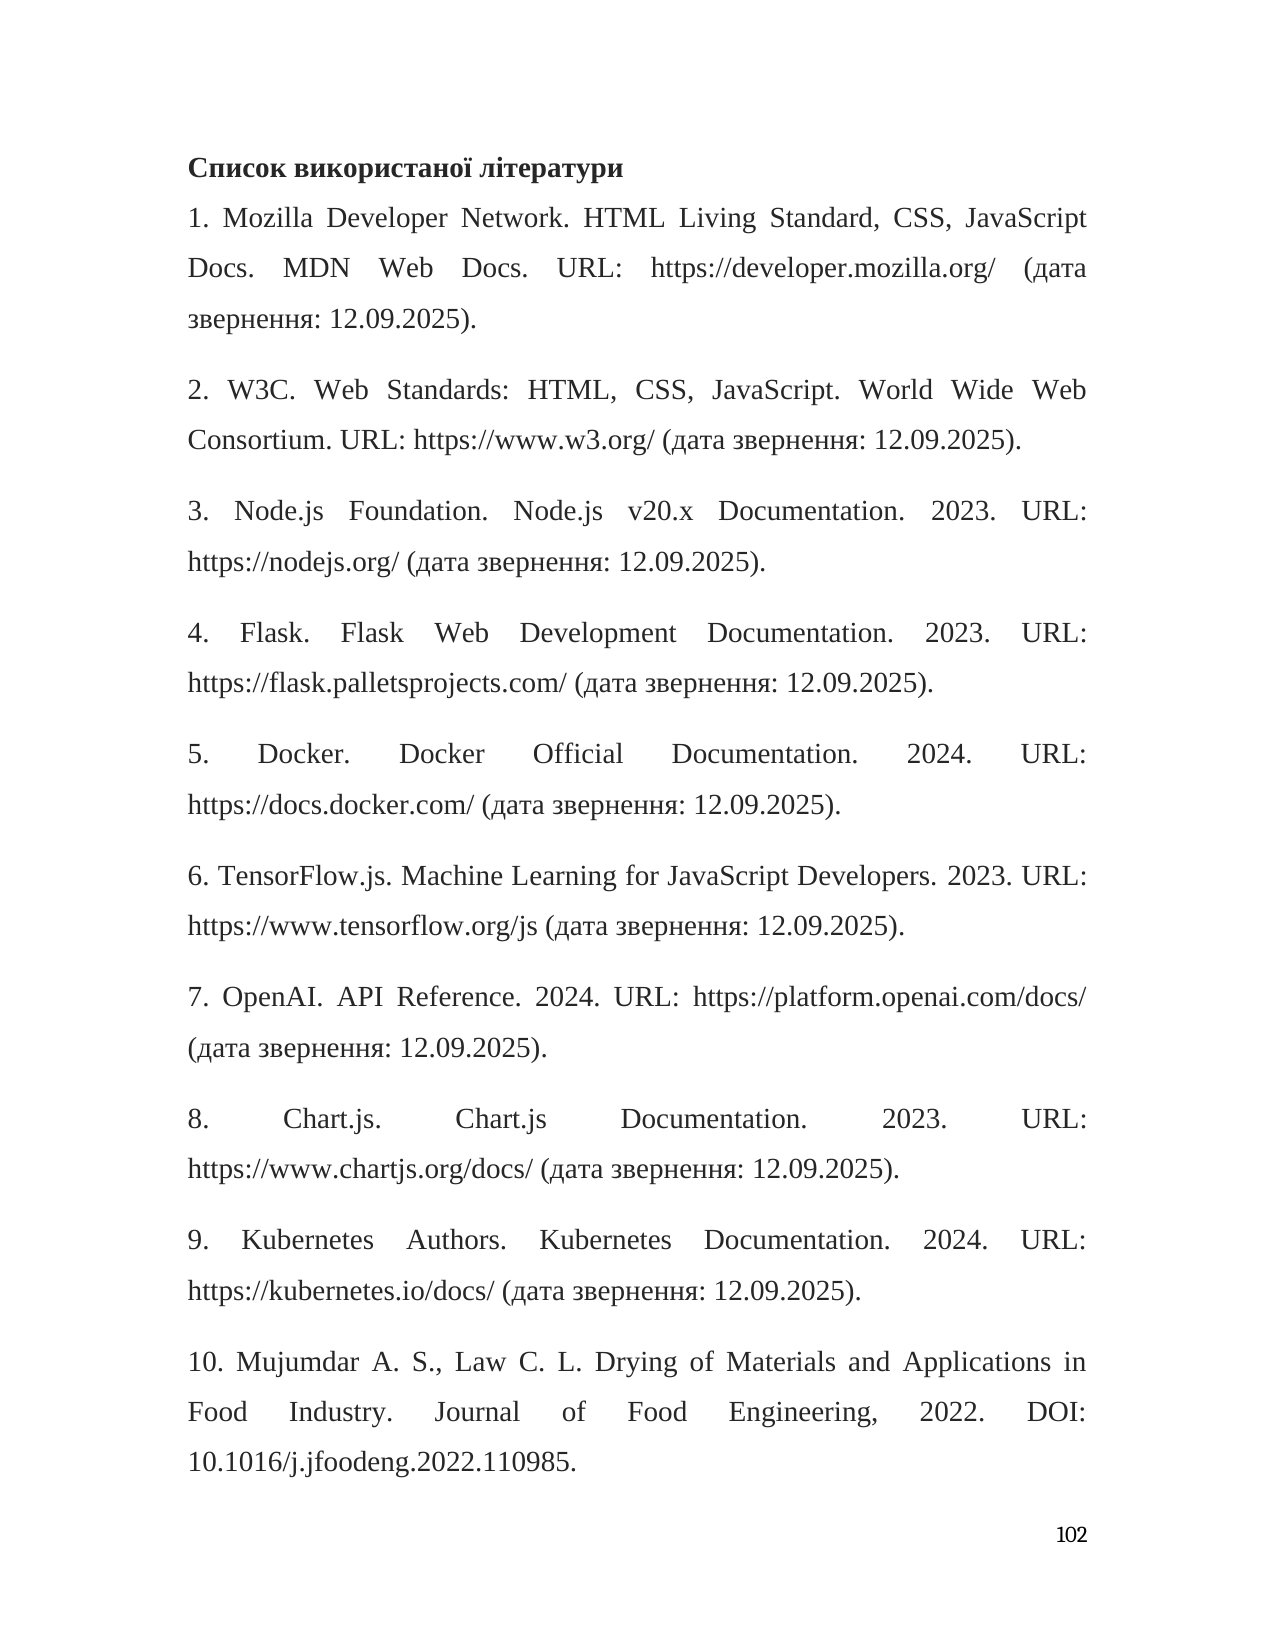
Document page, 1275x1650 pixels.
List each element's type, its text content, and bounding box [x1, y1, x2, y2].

text 9. Kubernetes Authors. Kubernetes Documentation. 2024. URL: https://kubernetes.io/docs/ (дата звернення: 12.09.2025). [187, 1222, 1087, 1306]
text 3. Node.js Foundation. Node.js v20.x Documentation. 2023. URL: https://nodejs.org/ (дата звернення: 12.09.2025). [187, 493, 1087, 577]
text 5. Docker. Docker Official Documentation. 2024. URL: https://docs.docker.com/ (дата звернення: 12.09.2025). [187, 736, 1087, 820]
text Список використаної літератури [187, 150, 1087, 183]
text 8. Chart.js. Chart.js Documentation. 2023. URL: https://www.chartjs.org/docs/ (дата звернення: 12.09.2025). [187, 1101, 1087, 1185]
text 10. Mujumdar A. S., Law C. L. Drying of Materials and Applications in Food Industry. Journal of Food Engineering, 2022. DOI: 10.1016/j.jfoodeng.2022.110985. [187, 1344, 1087, 1478]
text 4. Flask. Flask Web Development Documentation. 2023. URL: https://flask.palletsprojects.com/ (дата звернення: 12.09.2025). [187, 615, 1087, 699]
text 1. Mozilla Developer Network. HTML Living Standard, CSS, JavaScript Docs. MDN Web Docs. URL: https://developer.mozilla.org/ (дата звернення: 12.09.2025). [187, 200, 1087, 334]
text 6. TensorFlow.js. Machine Learning for JavaScript Developers. 2023. URL: https://www.tensorflow.org/js (дата звернення: 12.09.2025). [187, 858, 1087, 942]
text 7. OpenAI. API Reference. 2024. URL: https://platform.openai.com/docs/ (дата звернення: 12.09.2025). [187, 979, 1087, 1063]
text 2. W3C. Web Standards: HTML, CSS, JavaScript. World Wide Web Consortium. URL: https://www.w3.org/ (дата звернення: 12.09.2025). [187, 372, 1087, 456]
